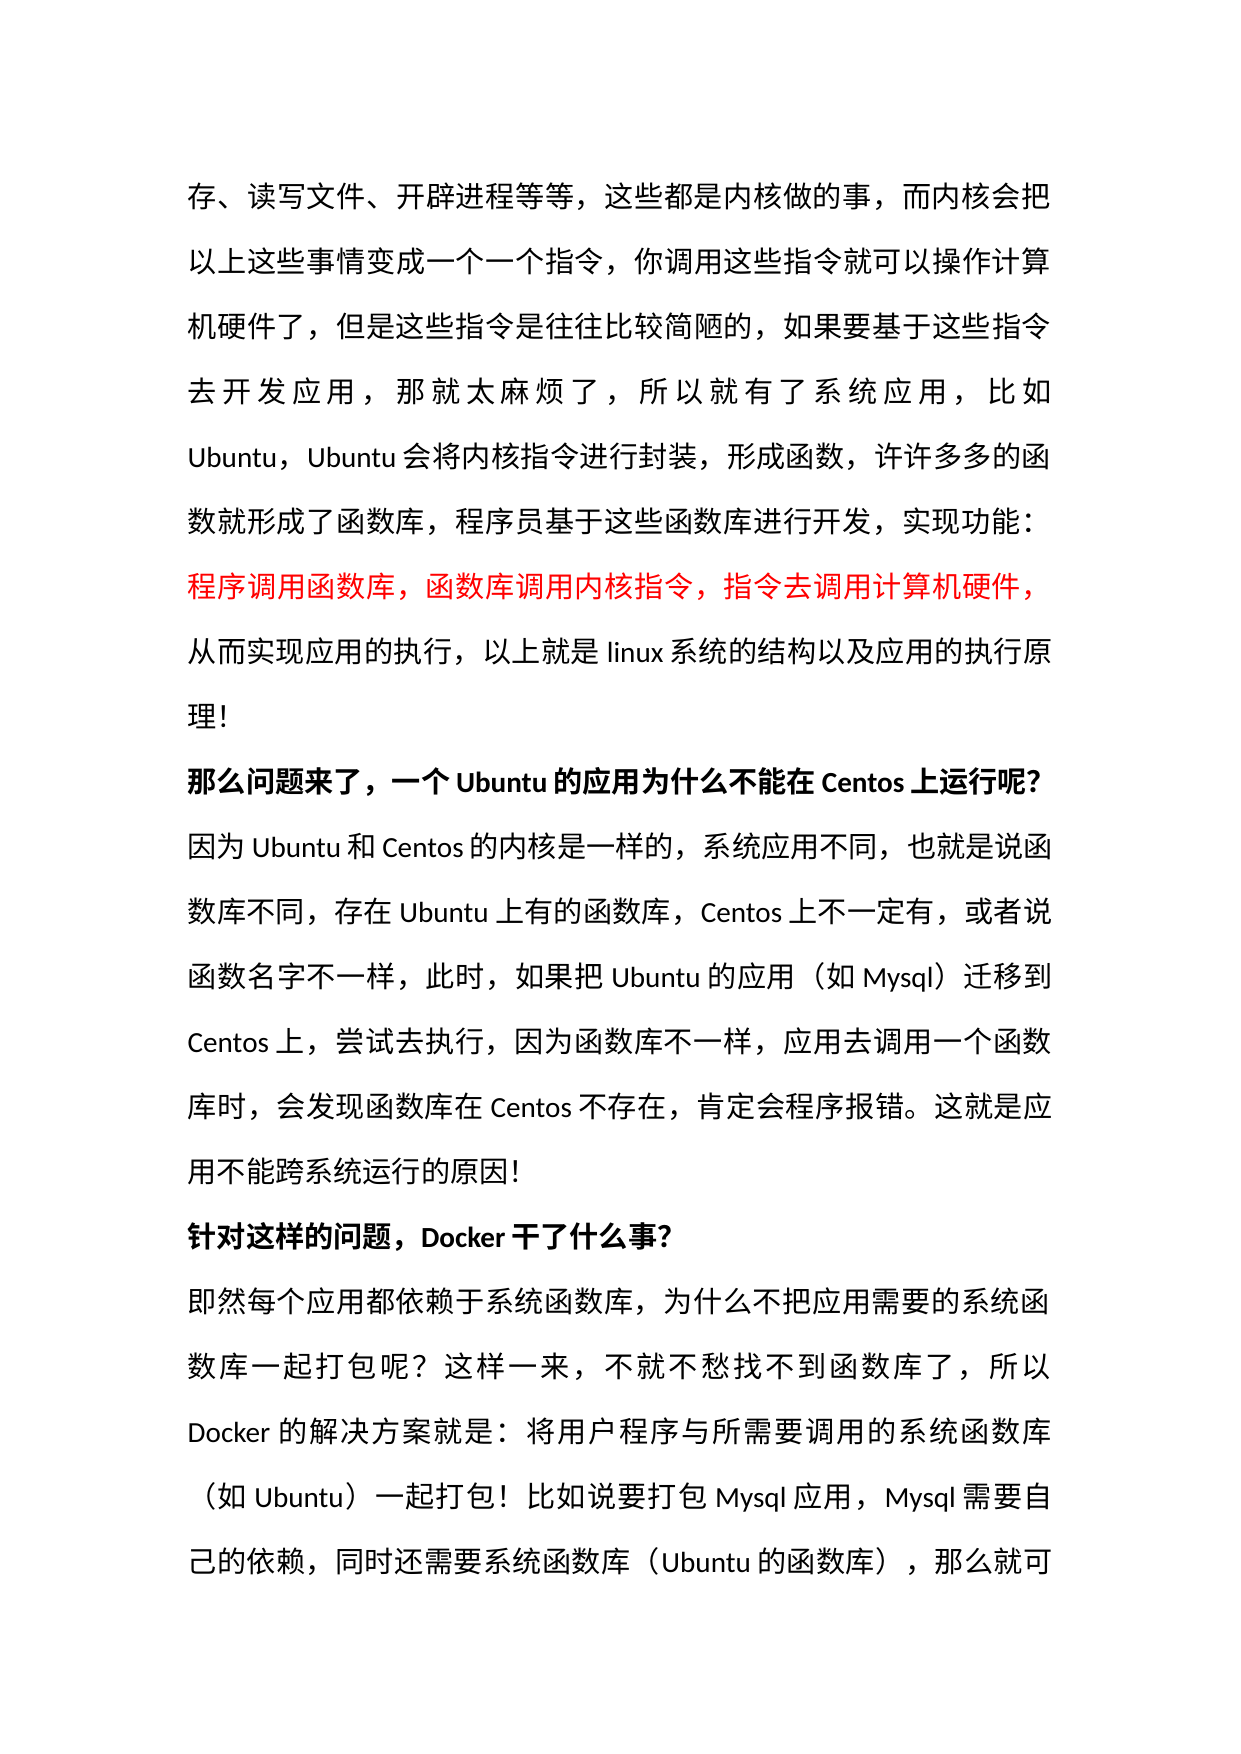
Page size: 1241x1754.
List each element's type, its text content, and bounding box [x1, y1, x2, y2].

text 针对这样的问题，Docker干了什么事？ [187, 1202, 1053, 1267]
text 因为Ubuntu和Centos的内核是一样的，系统应用不同，也就是说函数库不同，存在Ubuntu上有的函数库，Centos上不一定有，或者说函数名字不一样，此时，如果把Ubuntu的应用（如Mysql）迁移到Centos上，尝试去执行，因为函数库不一样，应用去调用一个函数库时，会发现函数库在Centos不存在，肯定会程序报错。这就是应用不能跨系统运行的原因！ [187, 812, 1053, 1202]
text 那么问题来了，一个Ubuntu的应用为什么不能在Centos上运行呢？ [187, 747, 1053, 812]
